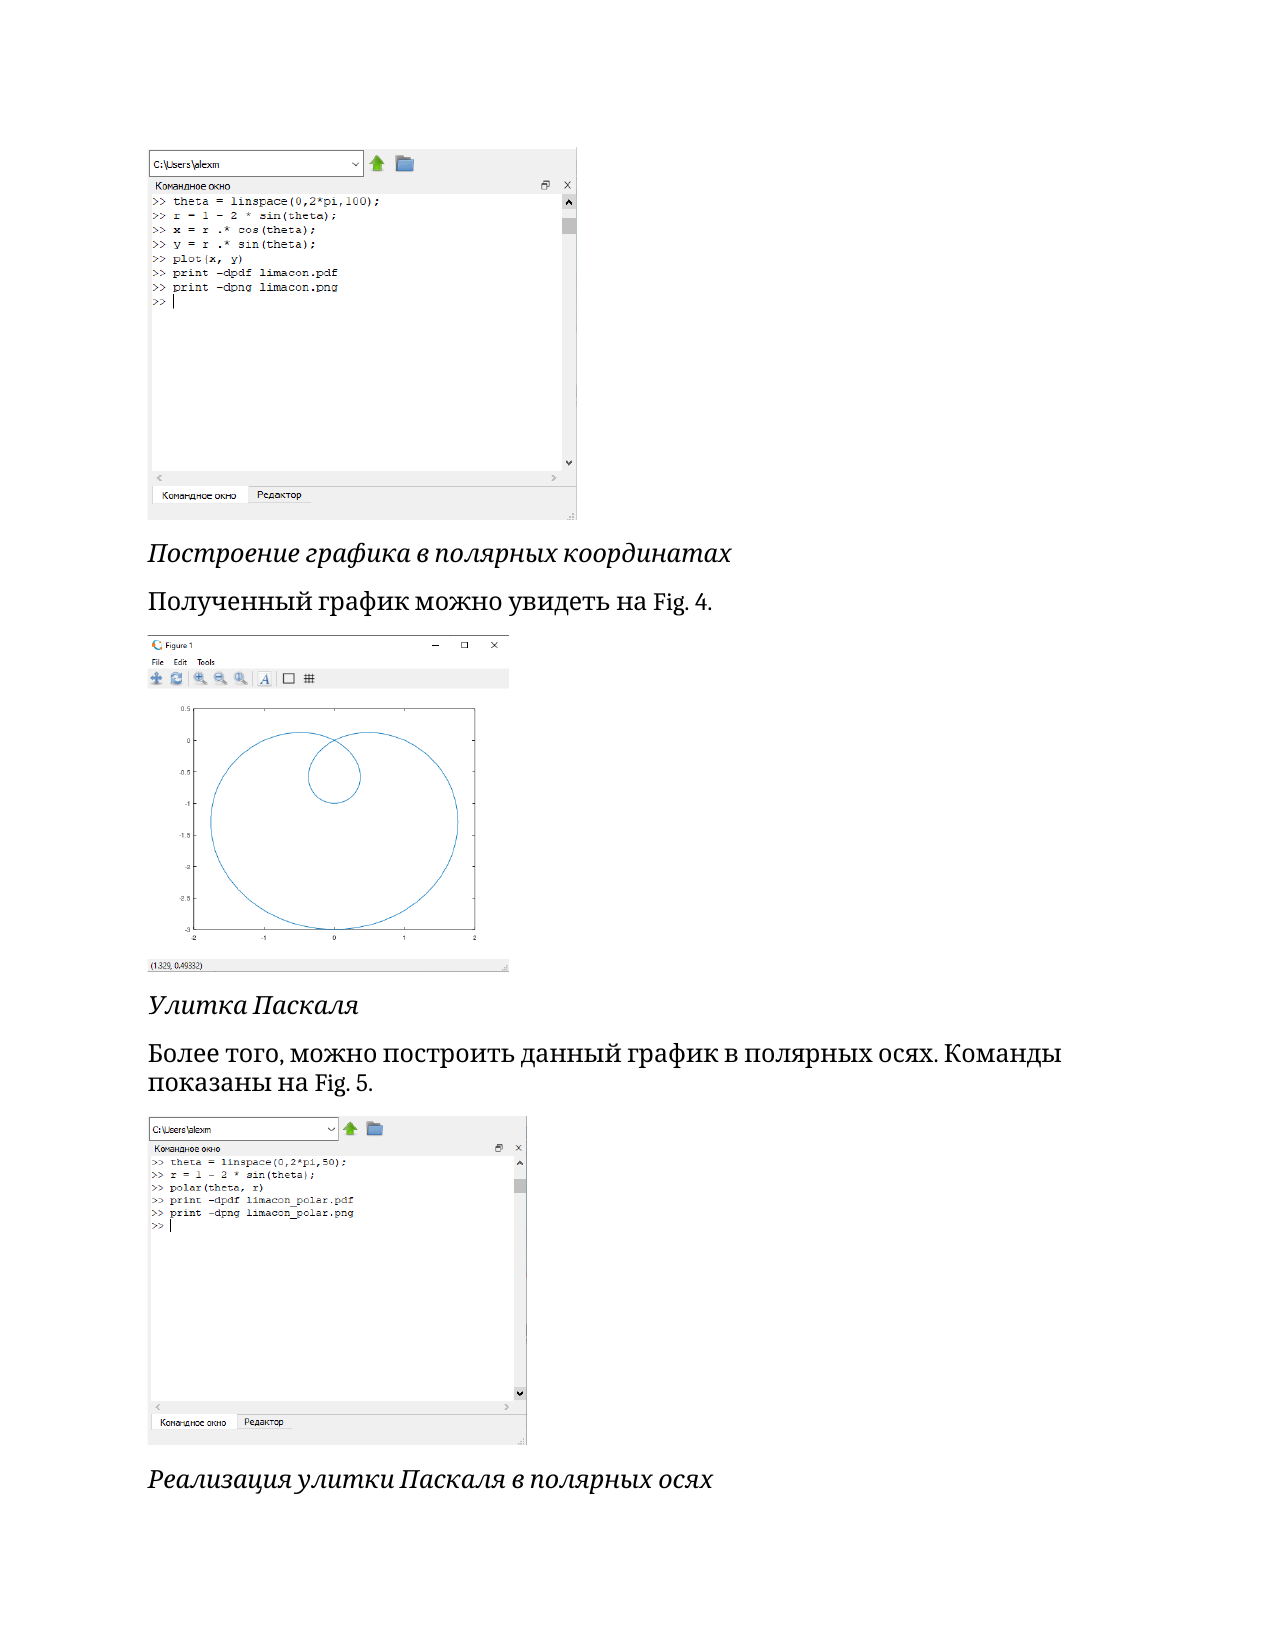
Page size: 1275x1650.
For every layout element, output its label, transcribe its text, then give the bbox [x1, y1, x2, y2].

text Полученный график можно увидеть на Fig. 4. [148, 588, 1127, 617]
picture [147, 1116, 527, 1445]
picture [147, 635, 509, 972]
text Построение графика в полярных координатах [148, 540, 1127, 569]
text Улитка Паскаля [148, 992, 1127, 1021]
text Более того, можно построить данный график в полярных осях. Команды показаны на Fig. 5. [148, 1040, 1127, 1097]
picture [147, 147, 577, 520]
text Реализация улитки Паскаля в полярных осях [148, 1466, 1127, 1494]
